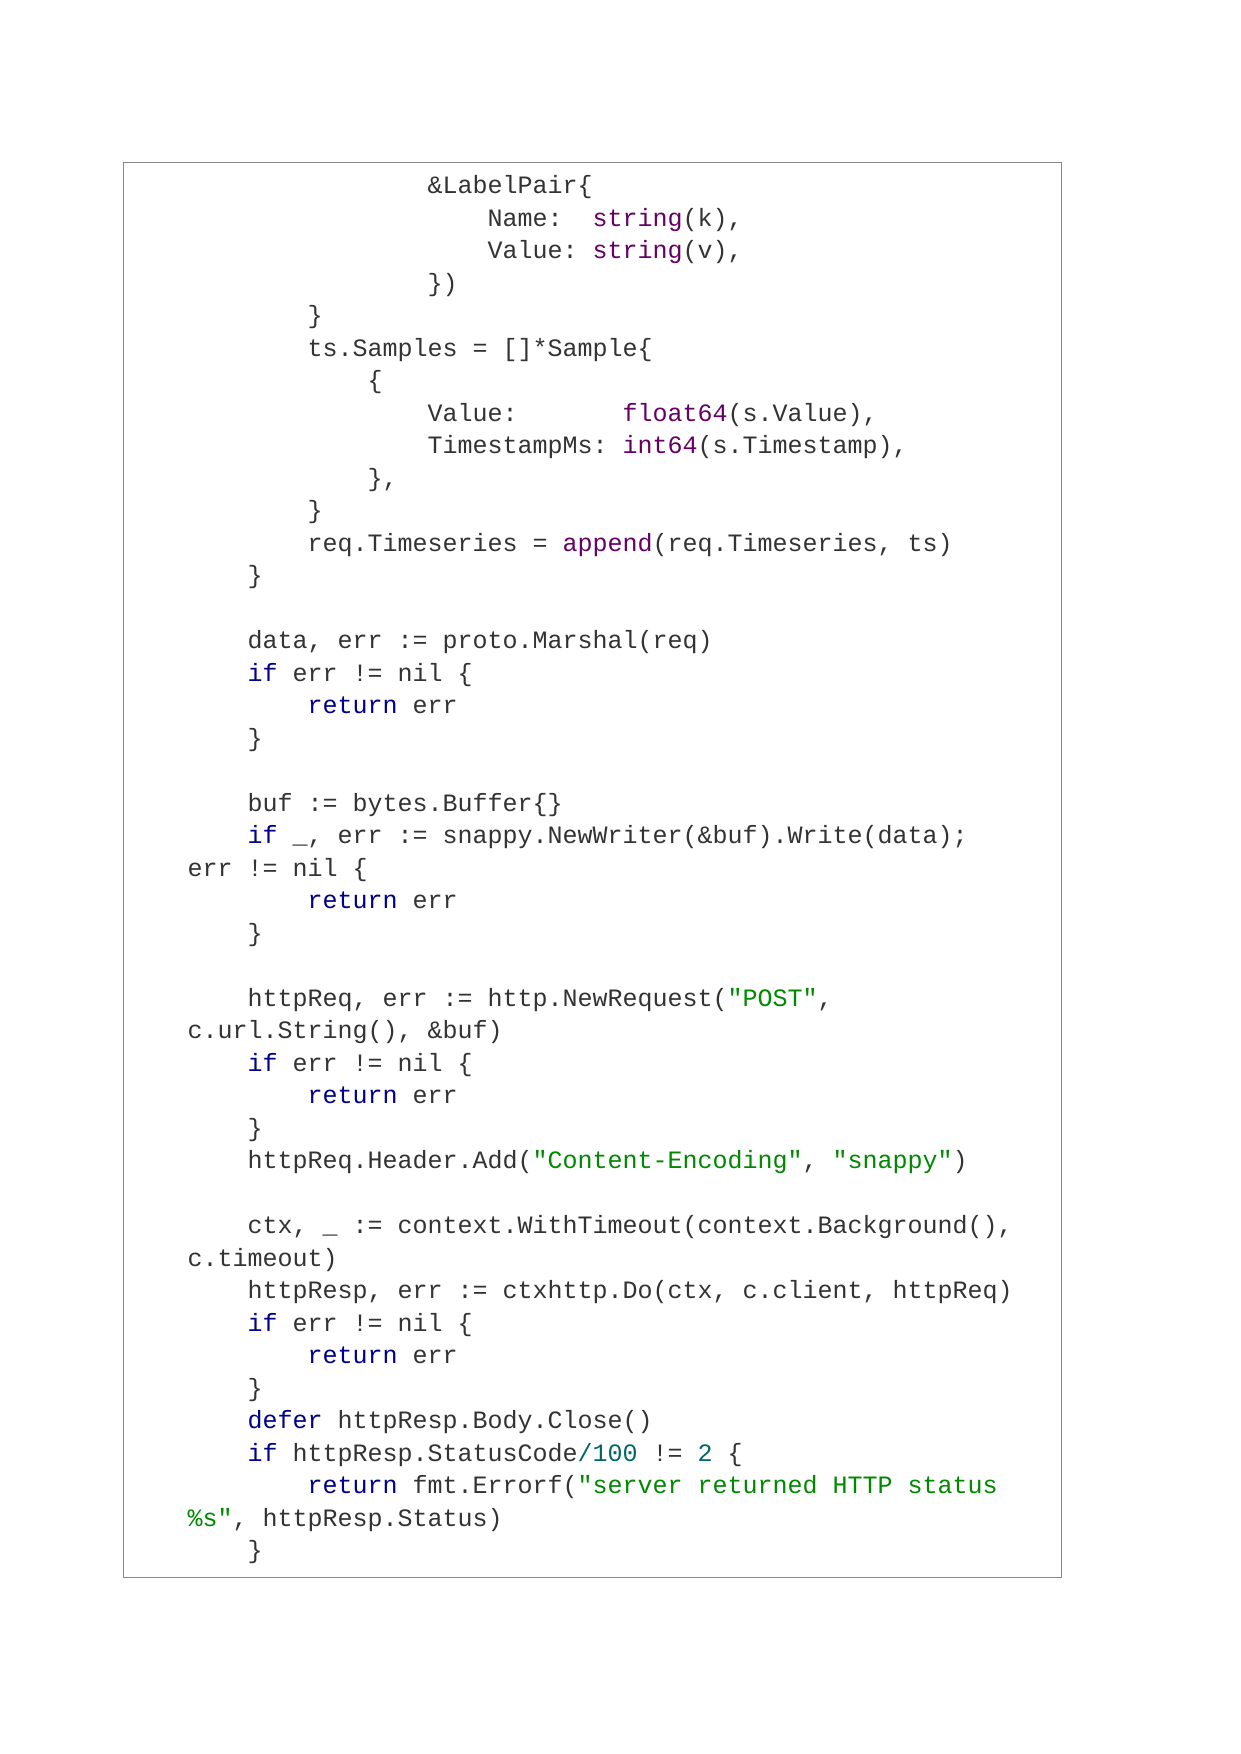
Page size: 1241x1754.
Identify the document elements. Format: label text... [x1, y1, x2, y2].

text Value: float64(s.Value), [187, 398, 1053, 431]
text if err != nil { [187, 658, 1053, 691]
text if err != nil { [187, 1048, 1053, 1081]
text } [187, 723, 1053, 756]
text if err != nil { [187, 1308, 1053, 1341]
text &LabelPair{ [124, 163, 1061, 203]
text } [124, 1527, 1061, 1577]
text } [187, 301, 1053, 333]
text } [187, 918, 1053, 951]
text return err [187, 886, 1053, 918]
text { [187, 366, 1053, 398]
text } [187, 496, 1053, 528]
text return fmt.Errorf("server returned HTTP status %s", httpResp.Status) [187, 1471, 1053, 1527]
text ctx, _ := context.WithTimeout(context.Background(), c.timeout) [187, 1211, 1053, 1276]
text return err [187, 1081, 1053, 1113]
text data, err := proto.Marshal(req) [187, 626, 1053, 658]
text } [187, 561, 1053, 593]
text }, [187, 463, 1053, 496]
text defer httpResp.Body.Close() [187, 1406, 1053, 1438]
text if _, err := snappy.NewWriter(&buf).Write(data); err != nil { [187, 821, 1053, 886]
text httpReq, err := http.NewRequest("POST", c.url.String(), &buf) [187, 983, 1053, 1048]
text } [187, 1373, 1053, 1406]
text return err [187, 1341, 1053, 1373]
text httpReq.Header.Add("Content-Encoding", "snappy") [187, 1146, 1053, 1178]
text return err [187, 691, 1053, 723]
text if httpResp.StatusCode/100 != 2 { [187, 1438, 1053, 1471]
text Name: string(k), [187, 203, 1053, 236]
text ts.Samples = []*Sample{ [187, 333, 1053, 366]
text req.Timeseries = append(req.Timeseries, ts) [187, 528, 1053, 561]
text httpResp, err := ctxhttp.Do(ctx, c.client, httpReq) [187, 1276, 1053, 1308]
text TimestampMs: int64(s.Timestamp), [187, 431, 1053, 463]
text } [187, 1113, 1053, 1146]
text Value: string(v), [187, 236, 1053, 268]
text buf := bytes.Buffer{} [187, 788, 1053, 821]
text }) [187, 268, 1053, 301]
